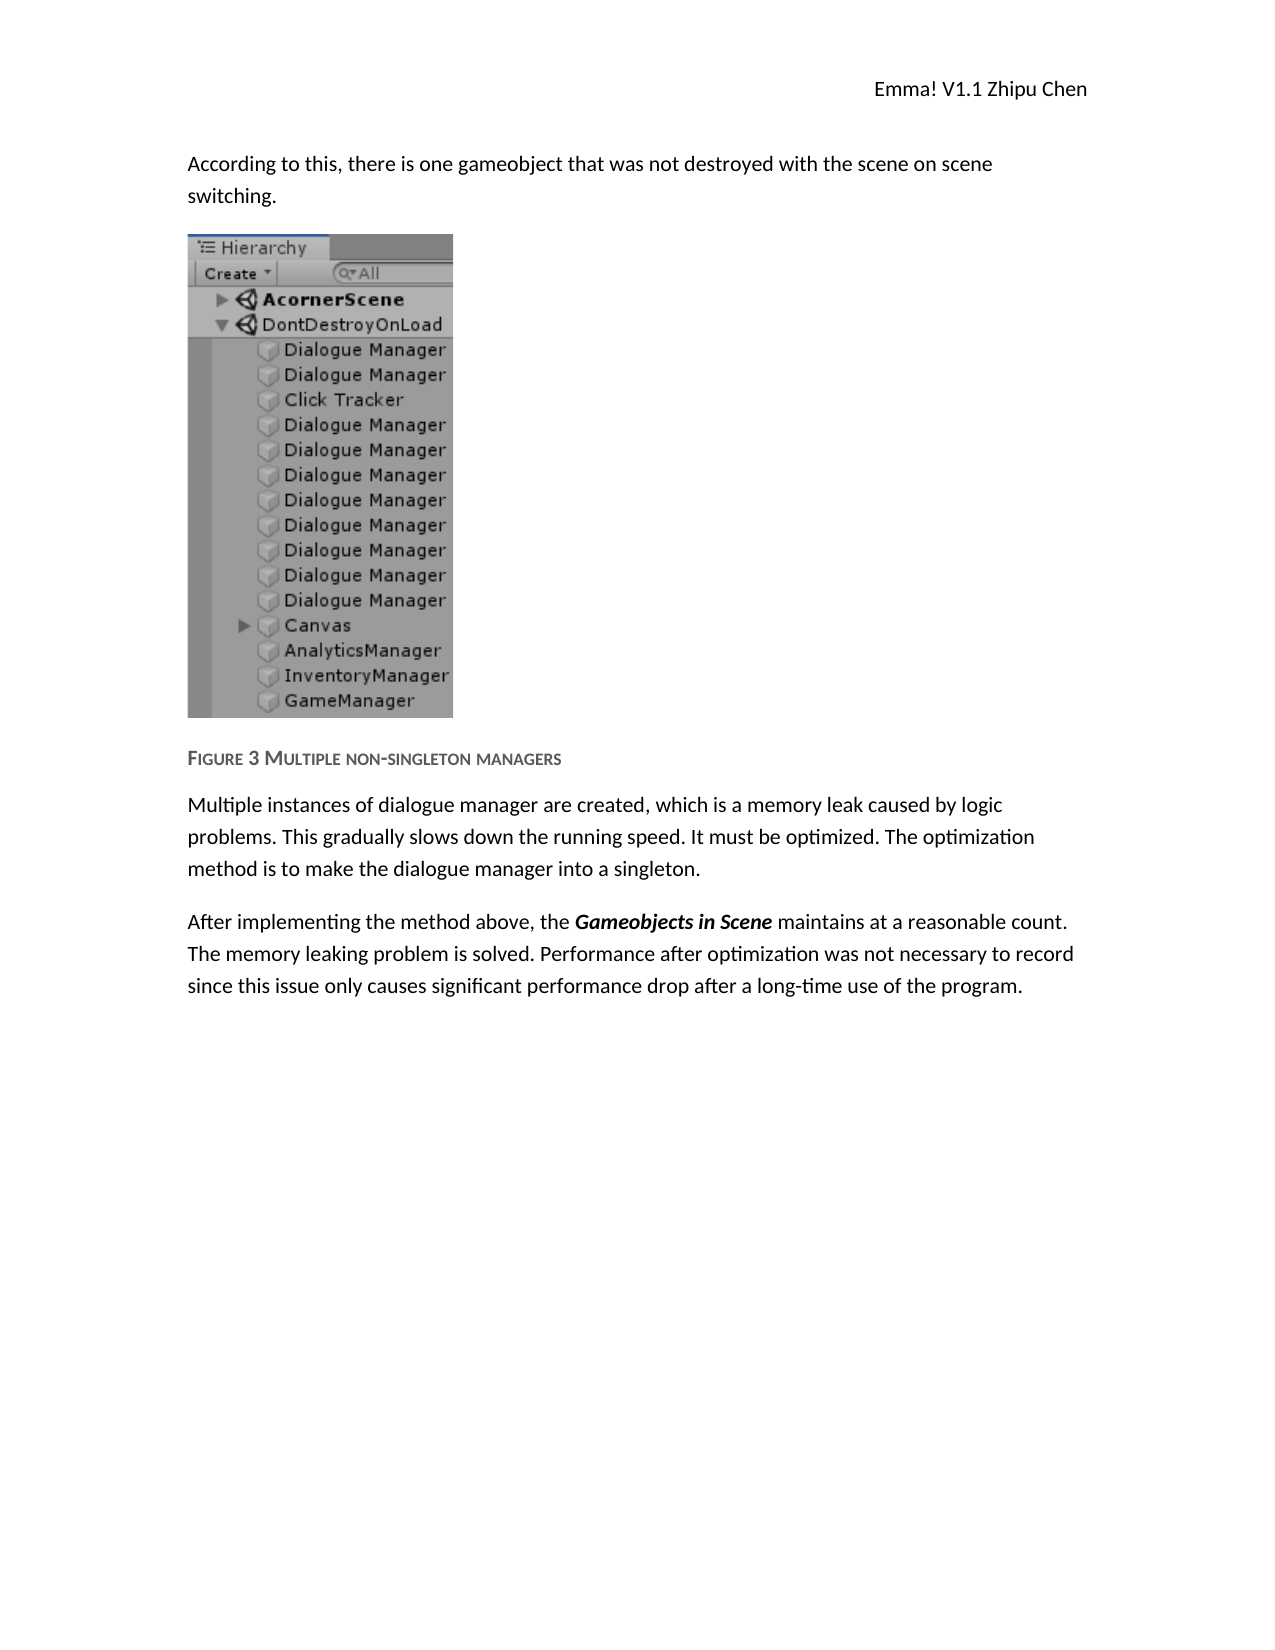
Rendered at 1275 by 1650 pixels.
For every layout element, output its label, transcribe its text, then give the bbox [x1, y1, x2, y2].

picture [187, 234, 454, 718]
text Figure 3 Multiple non-singleton managers [187, 744, 1087, 770]
text After implementing the method above, the Gameobjects in Scene maintains at a reasonable count. The memory leaking problem is solved. Performance after optimization was not necessary to record since this issue only causes significant performance drop after a long-time use of the program. [187, 908, 1087, 999]
text Multiple instances of dialogue manager are created, which is a memory leak caused by logic problems. This gradually slows down the running speed. It must be optimized. The optimization method is to make the dialogue manager into a singleton. [187, 791, 1087, 882]
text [187, 150, 1087, 209]
